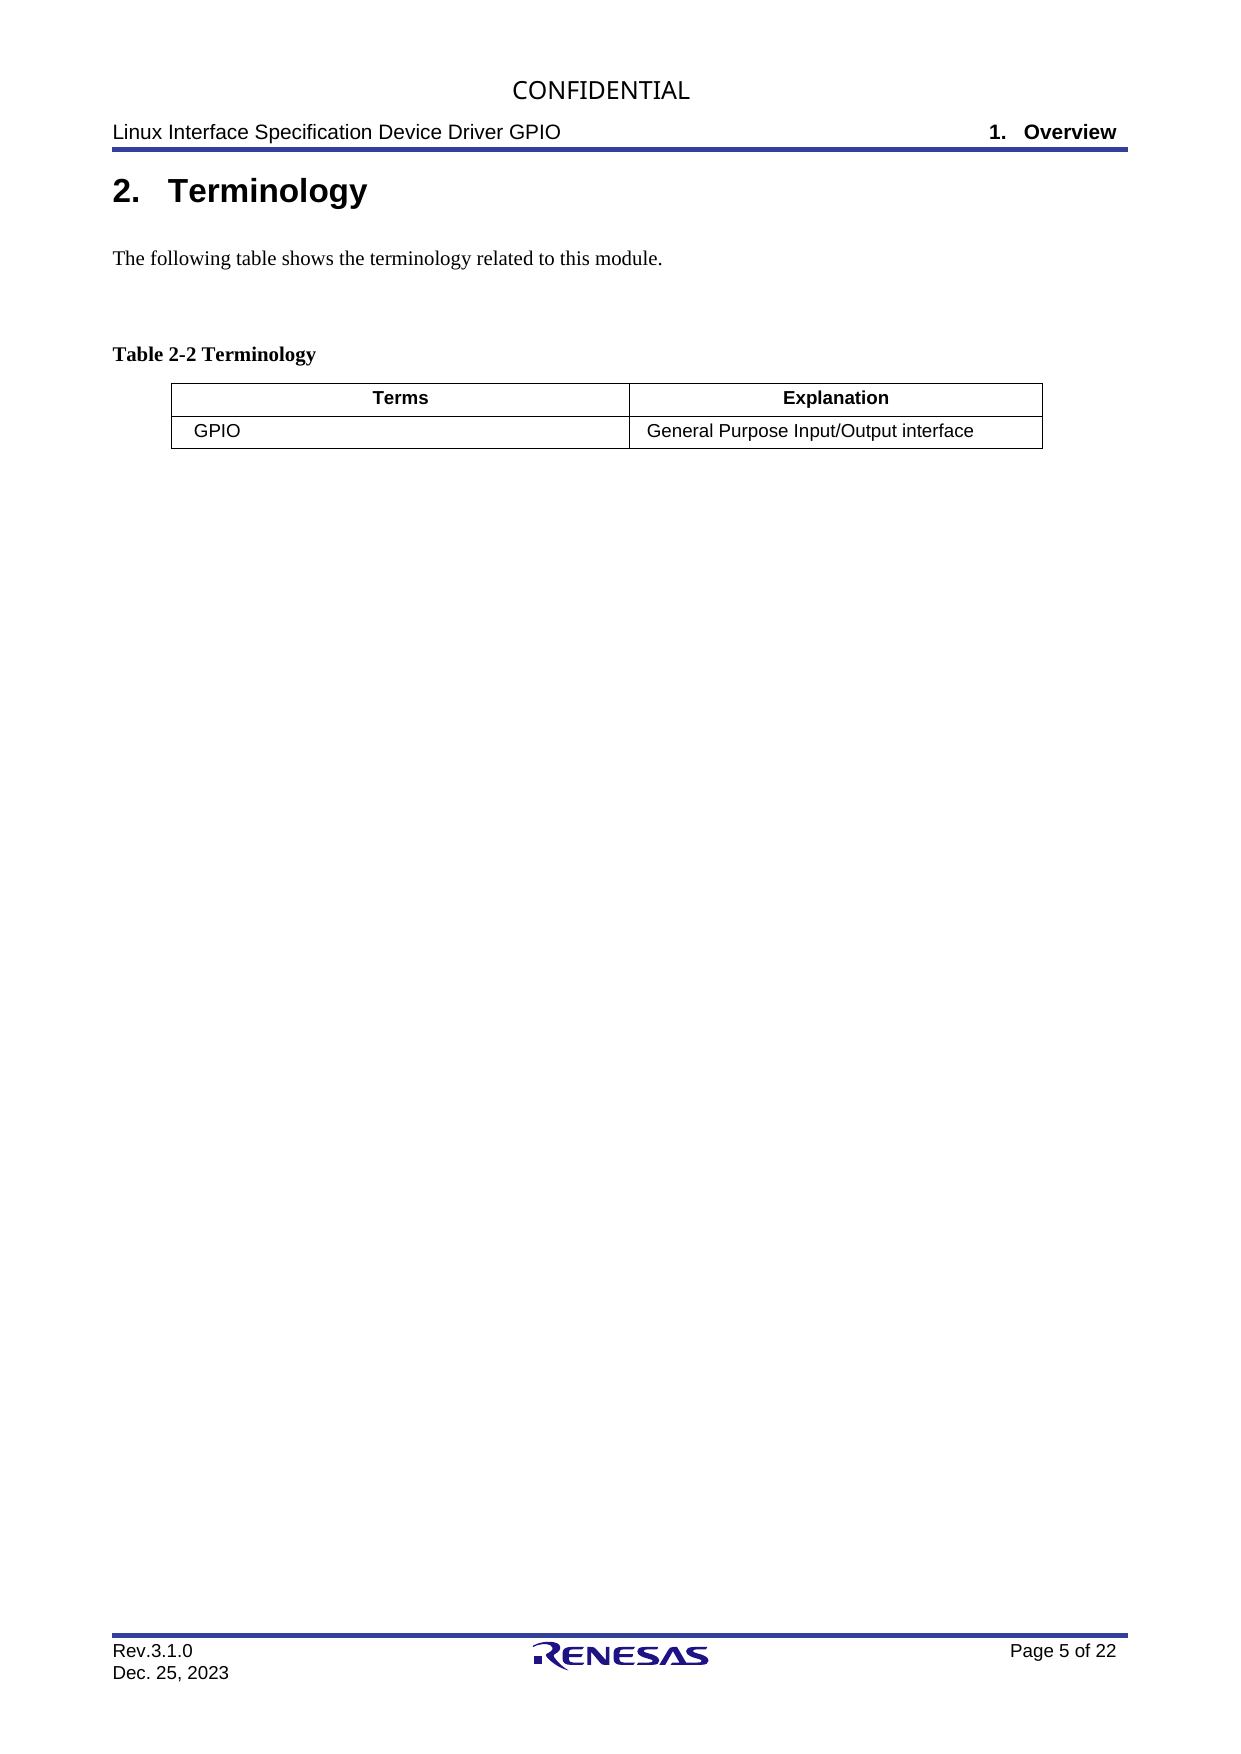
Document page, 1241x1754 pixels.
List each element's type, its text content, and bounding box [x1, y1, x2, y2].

table_header Explanation [630, 384, 1042, 416]
table_cell GPIO [172, 417, 629, 448]
table_header Terms [172, 384, 629, 416]
table_cell General Purpose Input/Output interface [630, 417, 1042, 448]
subtitle Terminology [112, 173, 1128, 210]
text The following table shows the terminology related to this module. [112, 244, 1128, 271]
